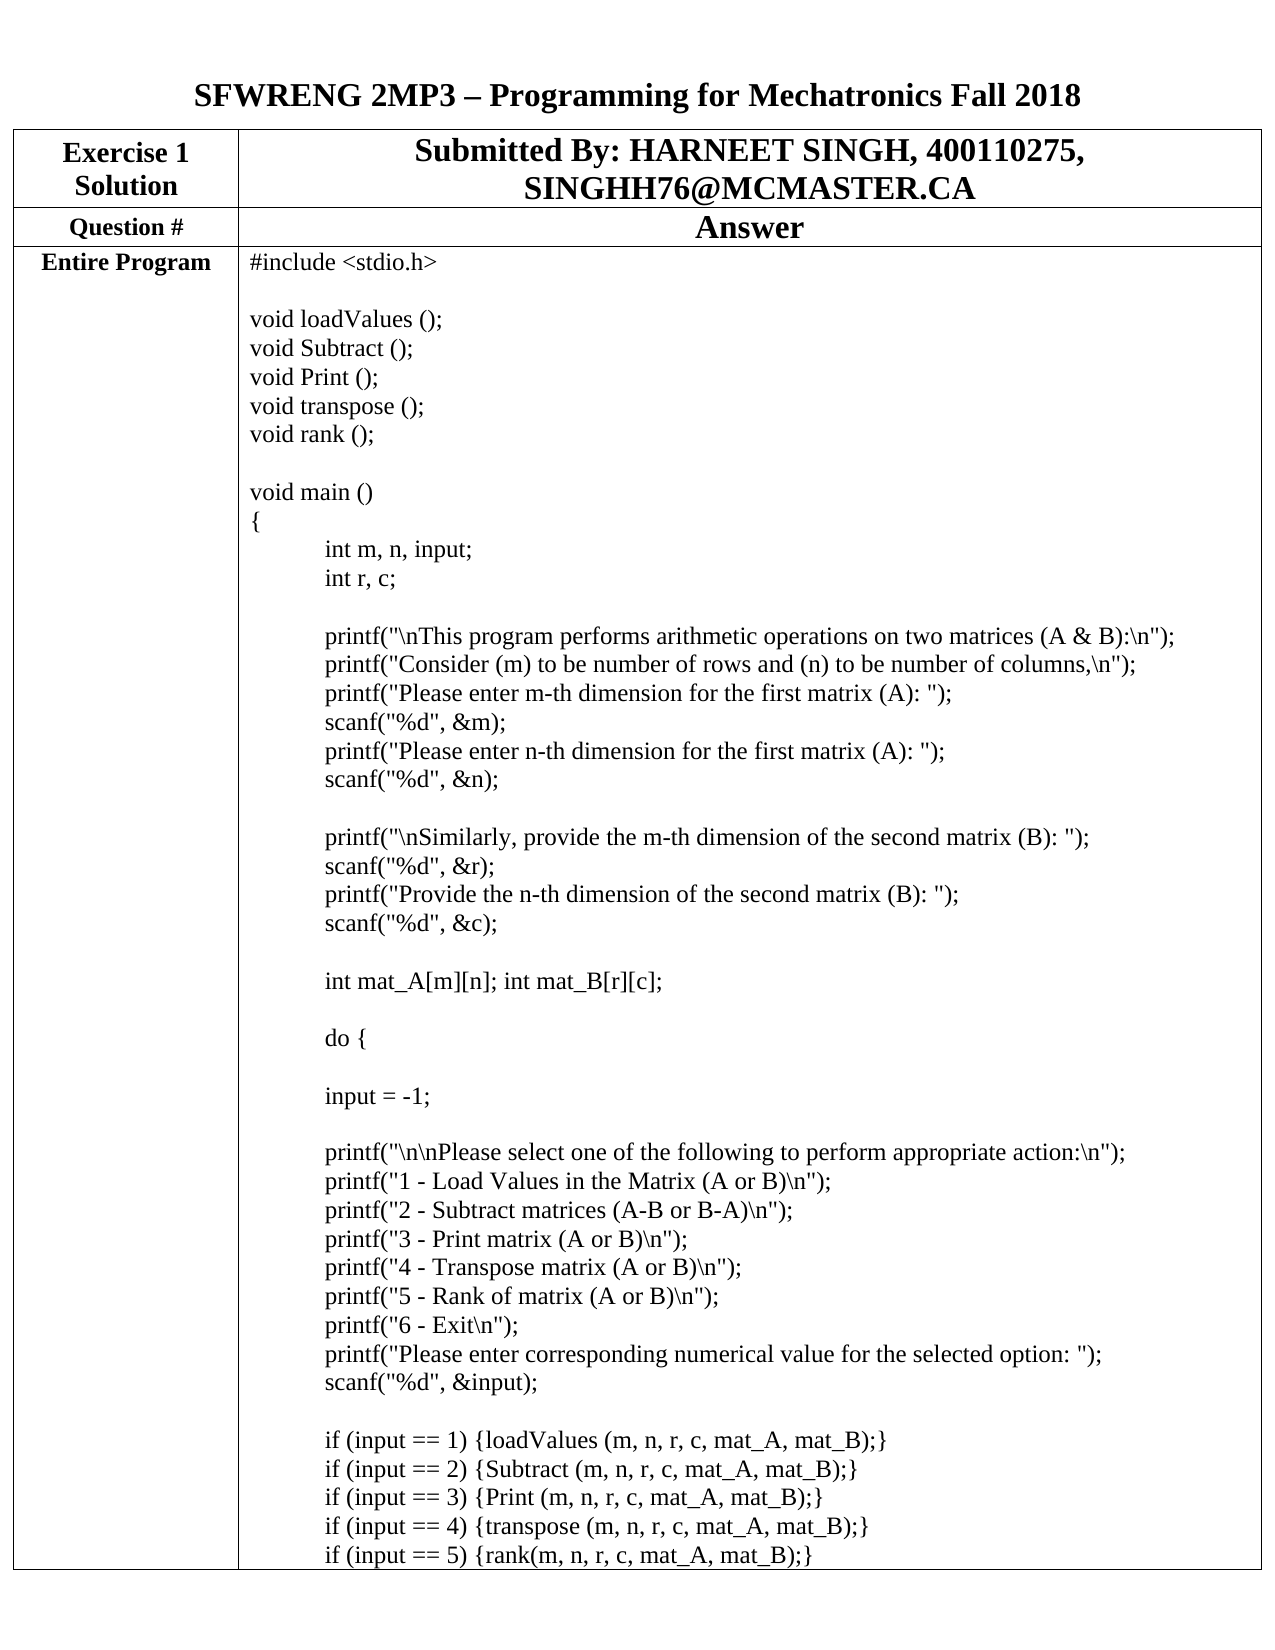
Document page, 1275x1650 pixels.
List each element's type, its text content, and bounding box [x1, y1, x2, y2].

text SFWRENG 2MP3 – Programming for Mechatronics Fall 2018 [75, 75, 1200, 113]
table_cell Question # [14, 208, 238, 246]
table_cell Entire Program [14, 247, 238, 1569]
table_header Submitted By: HARNEET SINGH, 400110275, SINGHH76@MCMASTER.CA [239, 130, 1261, 207]
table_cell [239, 247, 1261, 1569]
table_header Exercise 1 Solution [14, 130, 238, 207]
table_cell Answer [239, 208, 1261, 246]
